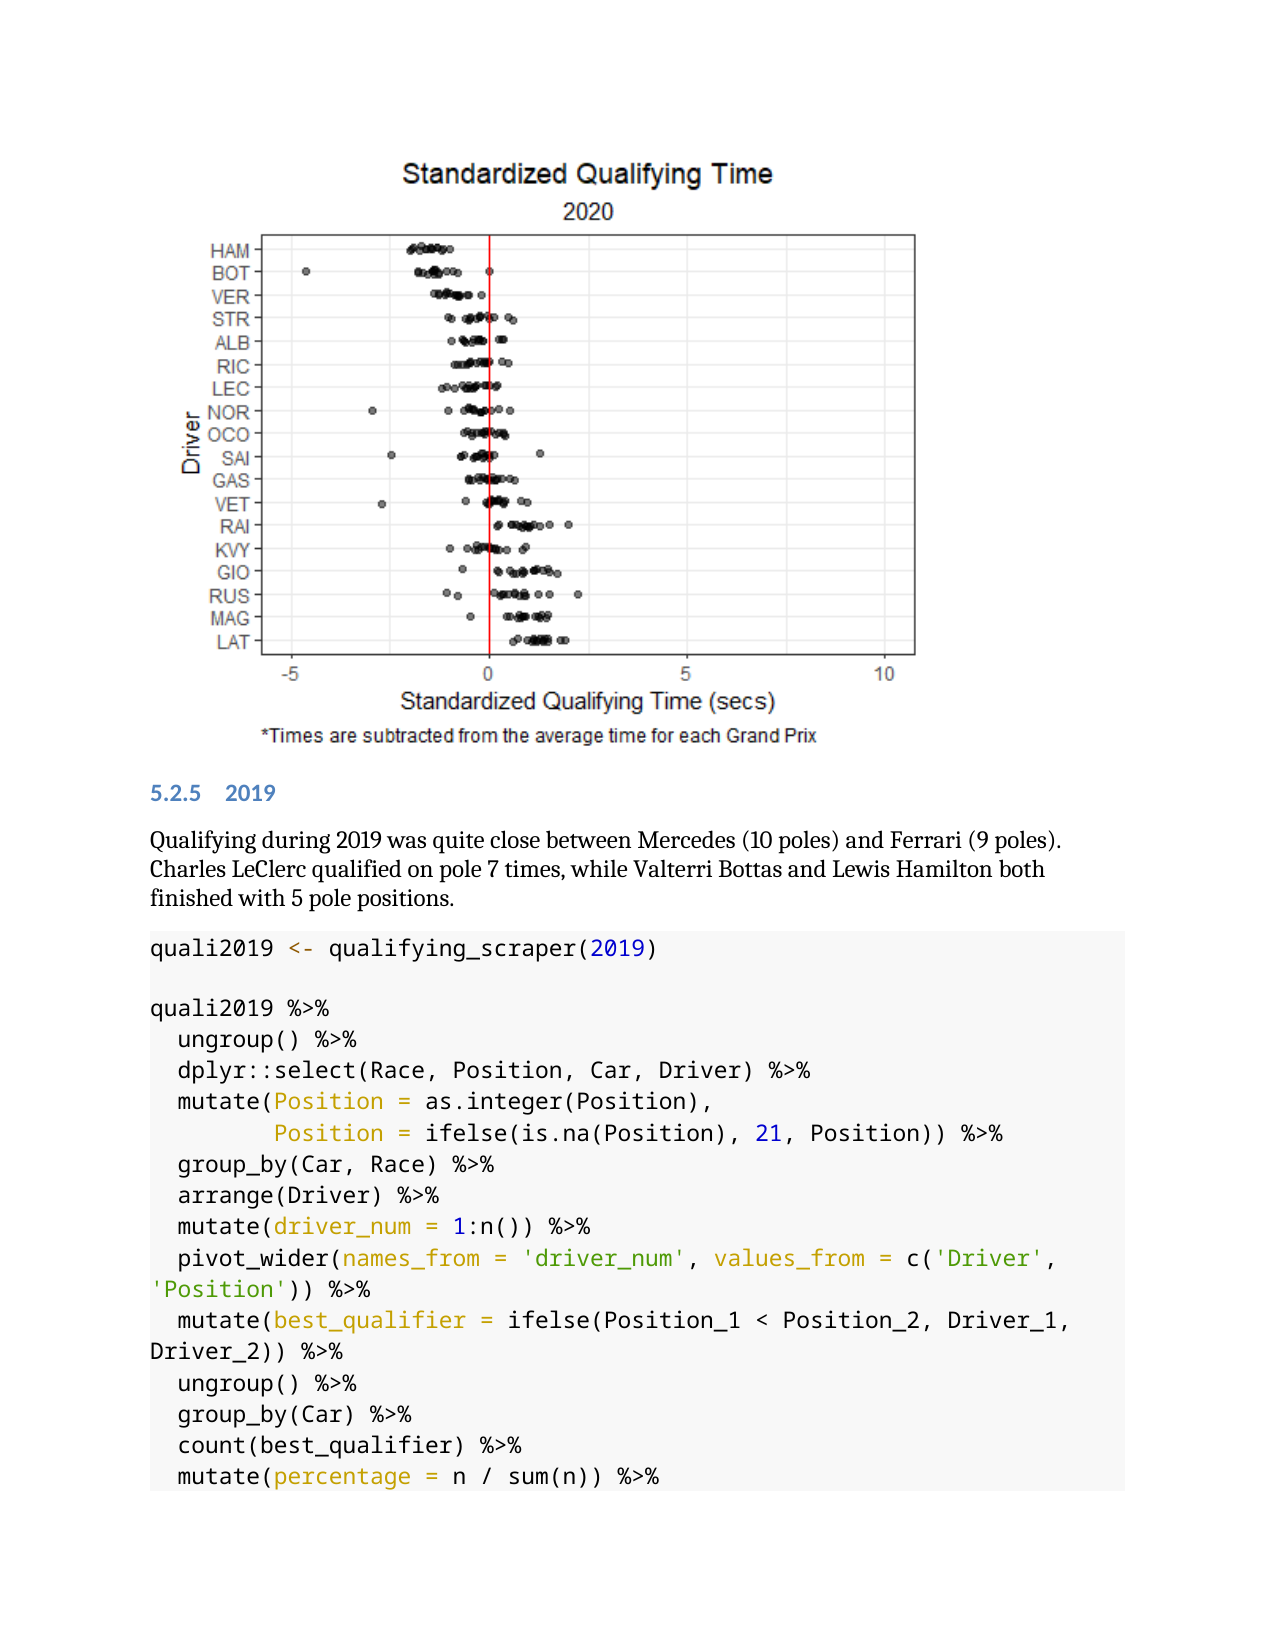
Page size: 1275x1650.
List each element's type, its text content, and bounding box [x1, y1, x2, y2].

subtitle 5.2.5 2019 [150, 777, 1125, 808]
text Qualifying during 2019 was quite close between Mercedes (10 poles) and Ferrari (9 poles). Charles LeClerc qualified on pole 7 times, while Valterri Bottas and Lewis Hamilton both finished with 5 pole positions. [150, 826, 1125, 913]
picture [168, 150, 927, 757]
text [150, 931, 1125, 1491]
